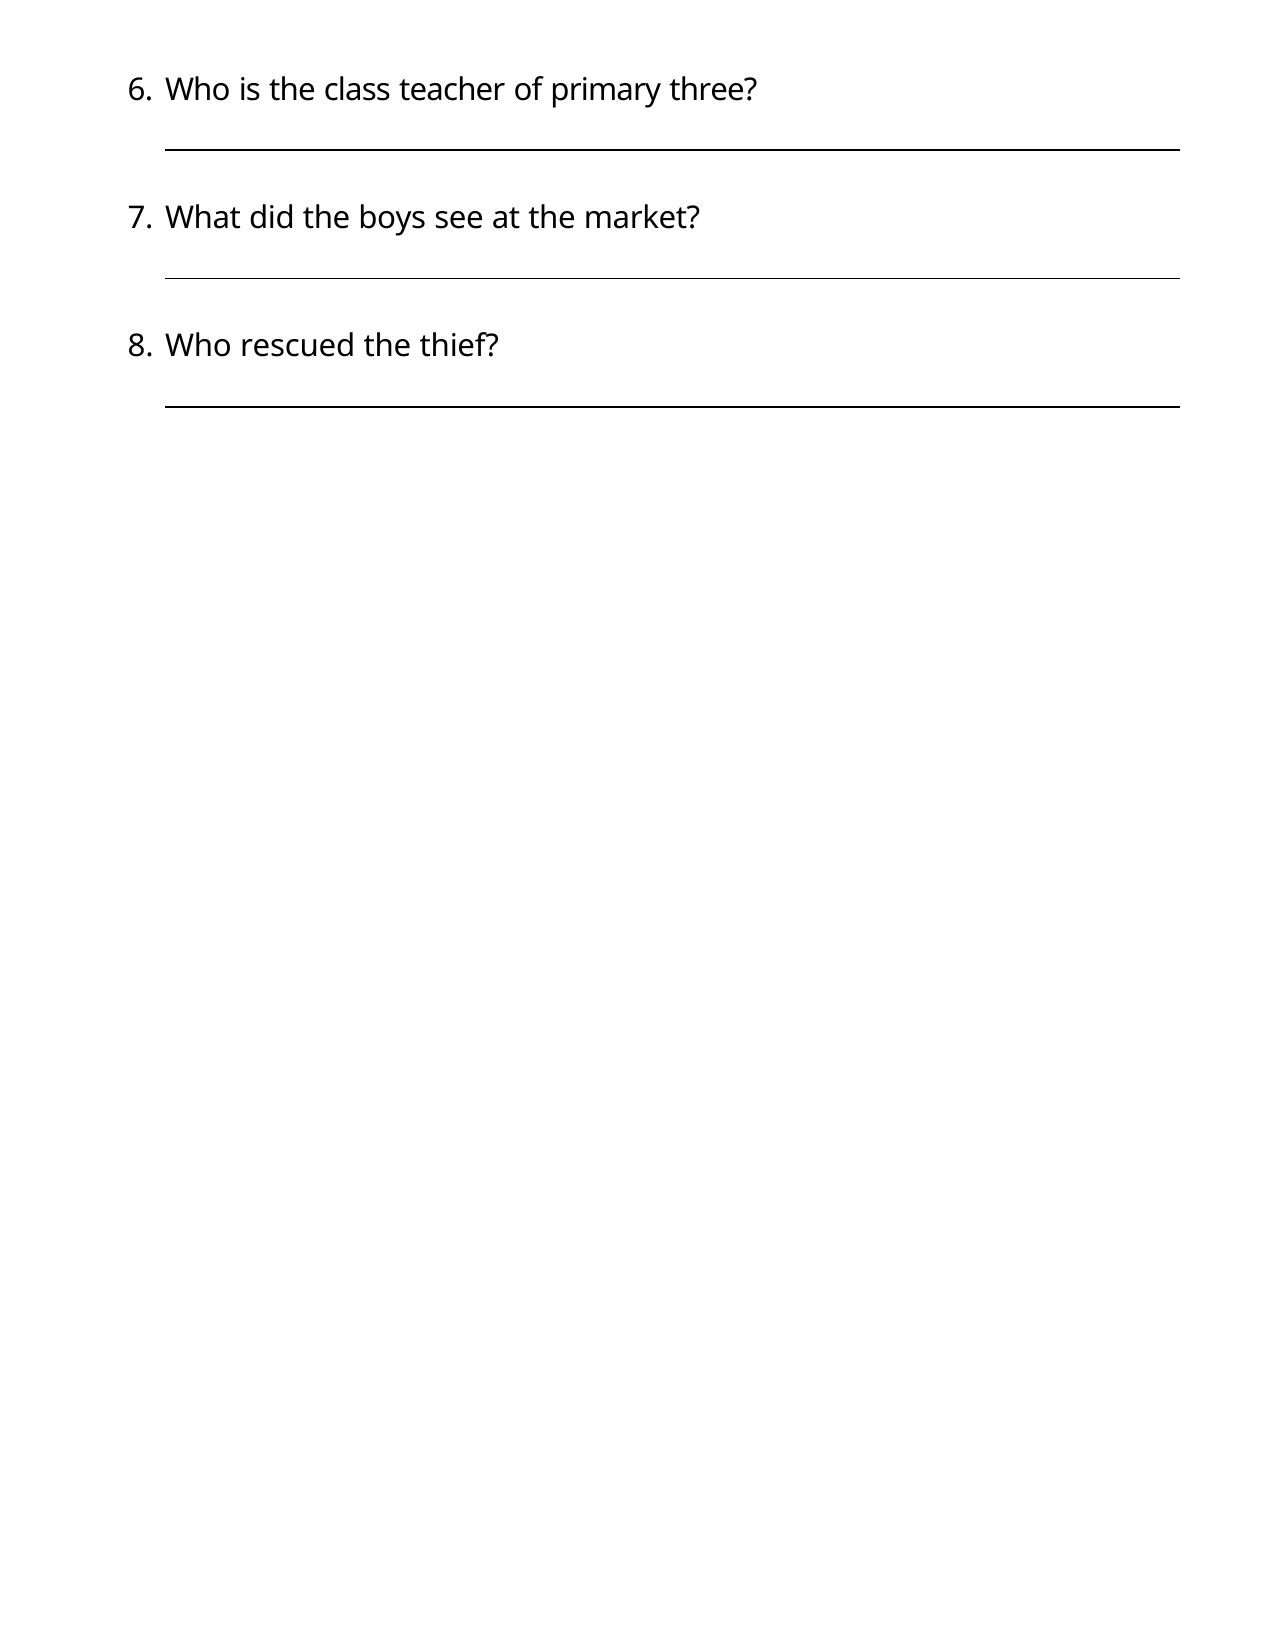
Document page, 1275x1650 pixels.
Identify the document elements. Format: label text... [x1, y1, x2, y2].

list What did the boys see at the market? [127, 195, 1239, 238]
list Who rescued the thief? [127, 323, 1239, 366]
list Who is the class teacher of primary three? [127, 67, 1239, 109]
